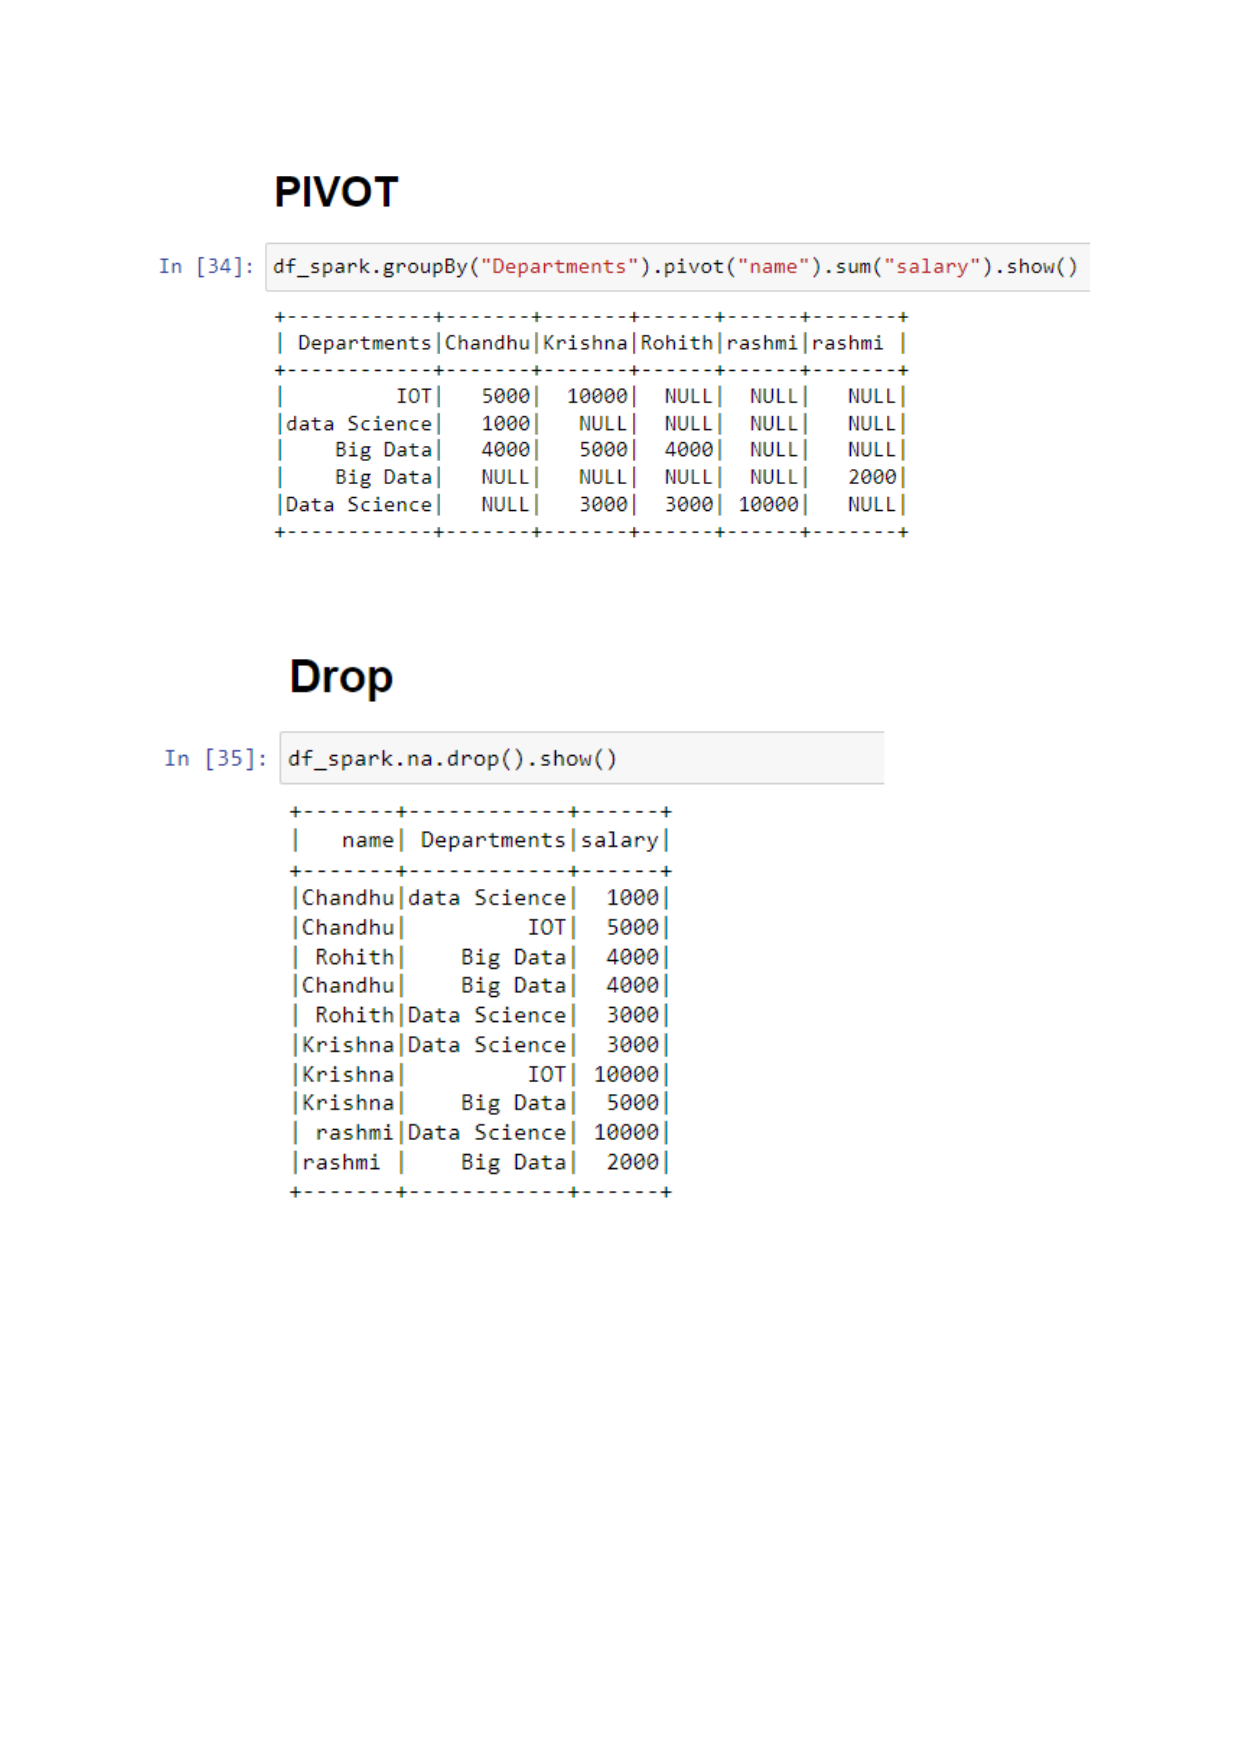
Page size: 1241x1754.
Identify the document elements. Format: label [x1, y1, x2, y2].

picture [150, 150, 1091, 575]
picture [150, 623, 885, 1237]
